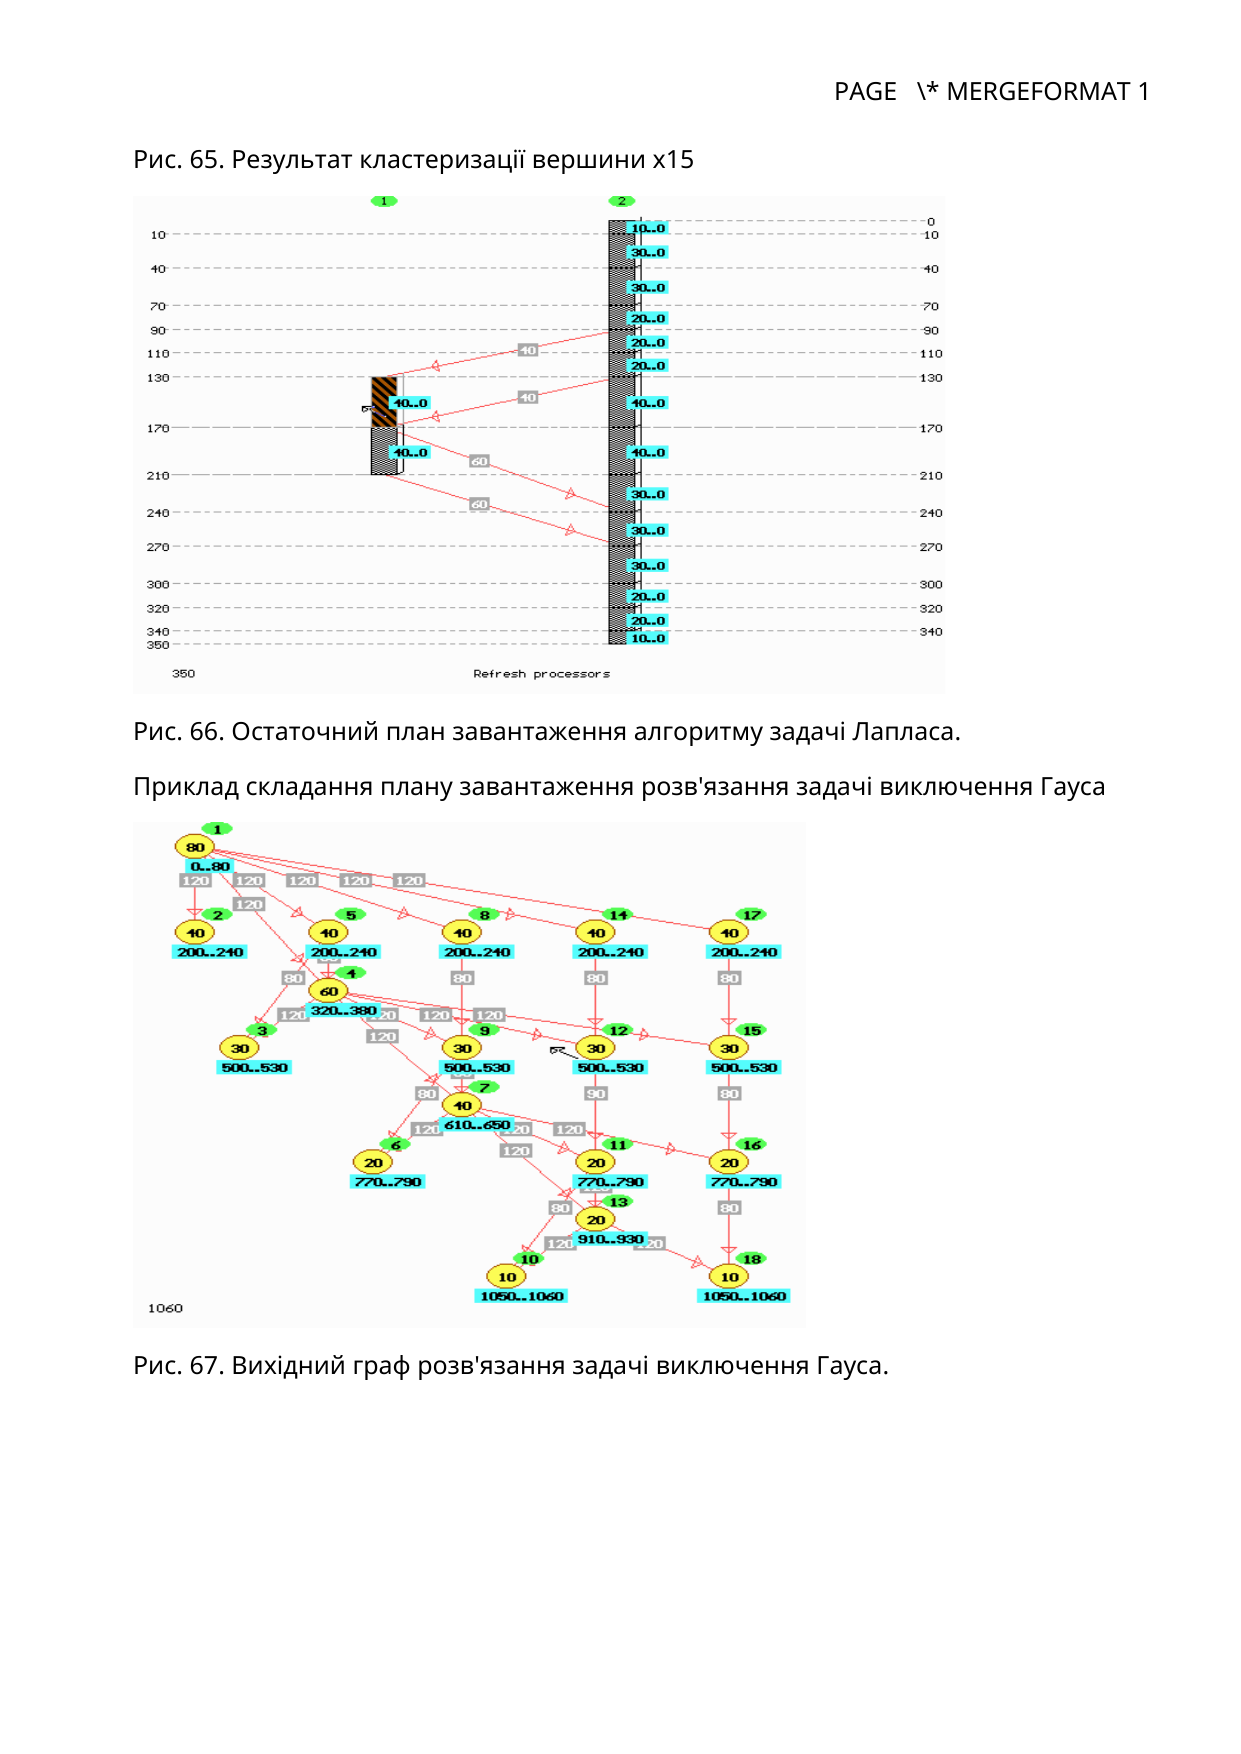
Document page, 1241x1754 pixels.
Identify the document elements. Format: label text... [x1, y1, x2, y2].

text Рис. 65. Результат кластеризації вершини х15 [133, 142, 1152, 176]
text Рис. 66. Остаточний план завантаження алгоритму задачі Лапласа. [133, 714, 1152, 748]
text Приклад складання плану завантаження розв'язання задачі виключення Гауса [133, 768, 1152, 802]
picture [132, 196, 946, 694]
picture [132, 822, 807, 1328]
text Рис. 67. Вихідний граф розв'язання задачі виключення Гауса. [133, 1348, 1152, 1382]
